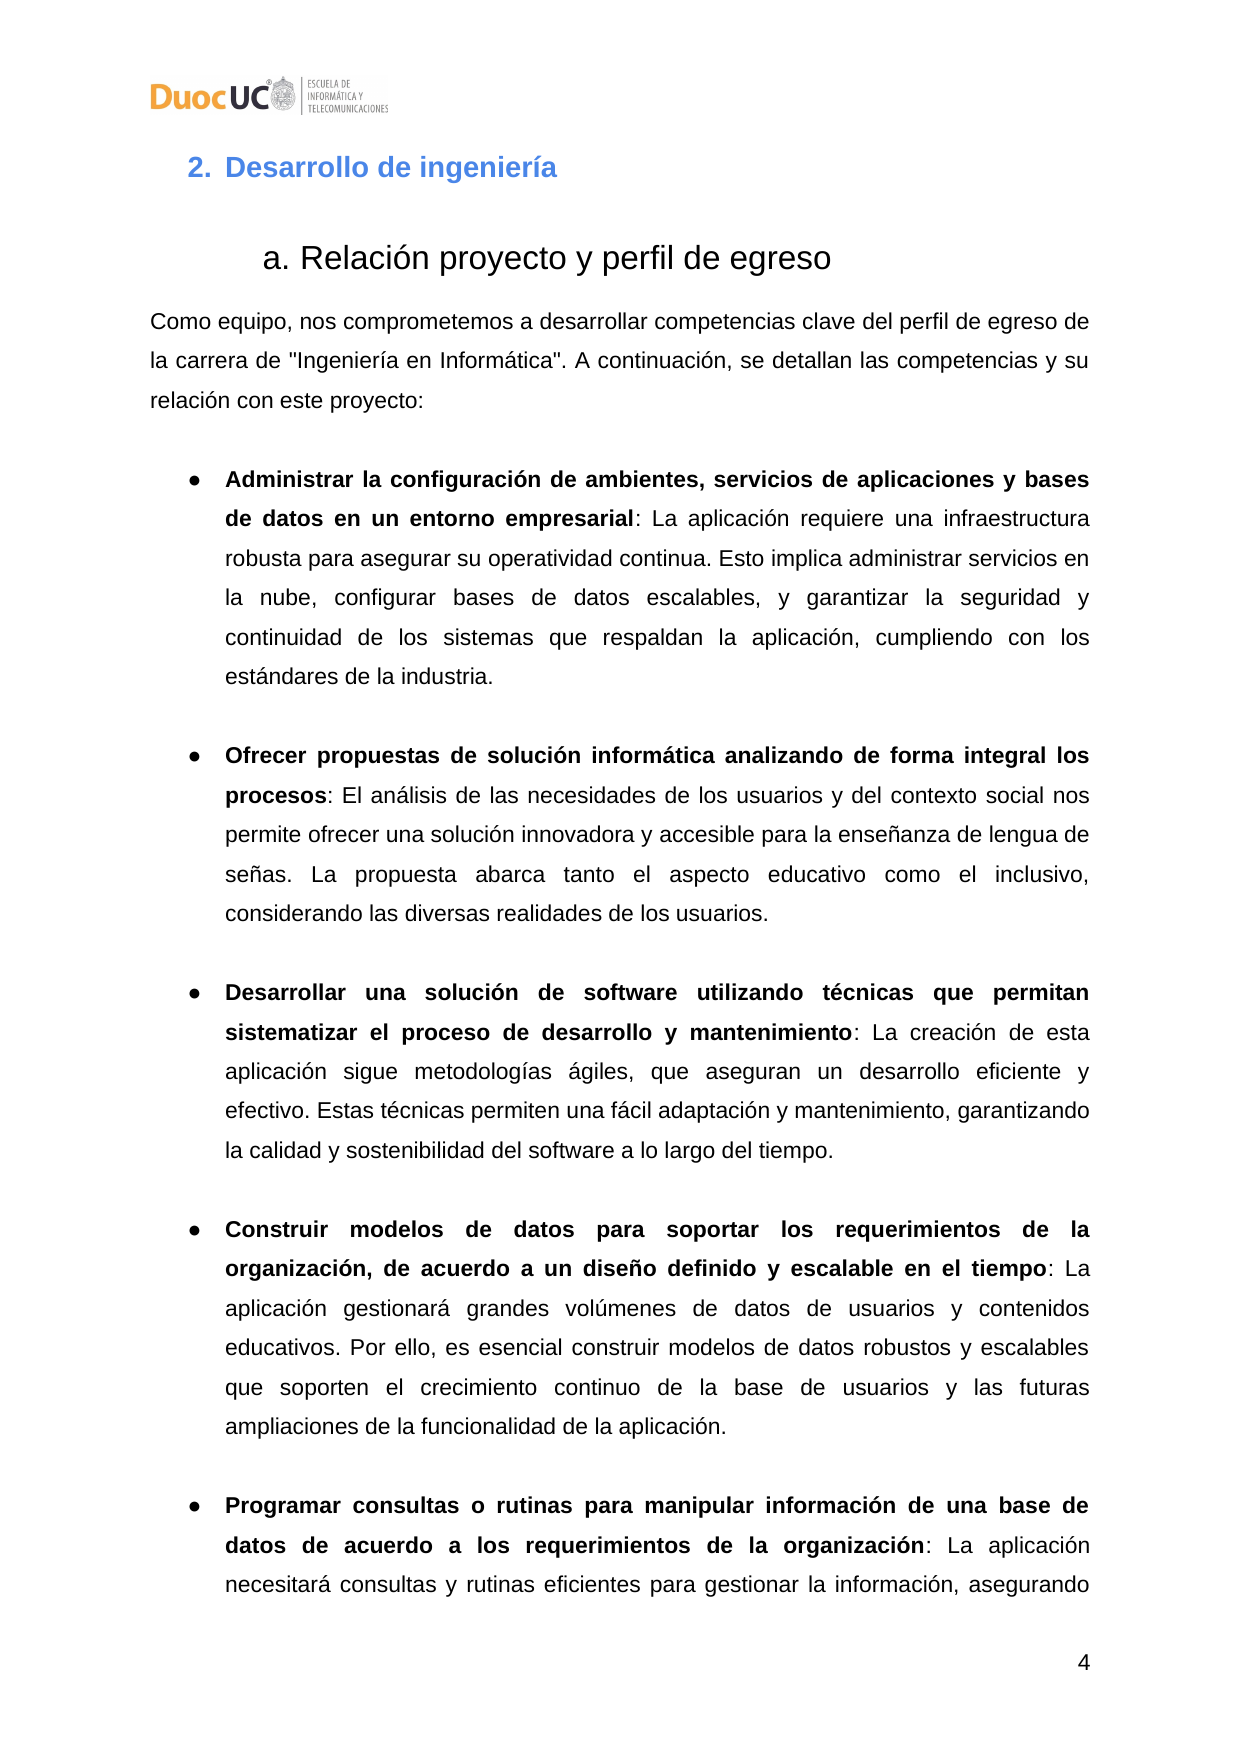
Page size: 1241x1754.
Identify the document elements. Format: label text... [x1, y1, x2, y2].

picture [150, 75, 388, 115]
list Ofrecer propuestas de solución informática analizando de forma integral los procesos: El análisis de las necesidades de los usuarios y del contexto social nos permite ofrecer una solución innovadora y accesible para la enseñanza de lengua de señas. La propuesta abarca tanto el aspecto educativo como el inclusivo, considerando las diversas realidades de los usuarios. [187, 742, 1090, 926]
subtitle Desarrollo de ingeniería [187, 150, 1090, 183]
list Desarrollar una solución de software utilizando técnicas que permitan sistematizar el proceso de desarrollo y mantenimiento: La creación de esta aplicación sigue metodologías ágiles, que aseguran un desarrollo eficiente y efectivo. Estas técnicas permiten una fácil adaptación y mantenimiento, garantizando la calidad y sostenibilidad del software a lo largo del tiempo. [187, 979, 1090, 1163]
text Como equipo, nos comprometemos a desarrollar competencias clave del perfil de egreso de la carrera de "Ingeniería en Informática". A continuación, se detallan las competencias y su relación con este proyecto: [150, 308, 1090, 413]
list Administrar la configuración de ambientes, servicios de aplicaciones y bases de datos en un entorno empresarial: La aplicación requiere una infraestructura robusta para asegurar su operatividad continua. Esto implica administrar servicios en la nube, configurar bases de datos escalables, y garantizar la seguridad y continuidad de los sistemas que respaldan la aplicación, cumpliendo con los estándares de la industria. [187, 466, 1090, 689]
subtitle Relación proyecto y perfil de egreso [262, 238, 1090, 276]
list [187, 1492, 1090, 1598]
list Construir modelos de datos para soportar los requerimientos de la organización, de acuerdo a un diseño definido y escalable en el tiempo: La aplicación gestionará grandes volúmenes de datos de usuarios y contenidos educativos. Por ello, es esencial construir modelos de datos robustos y escalables que soporten el crecimiento continuo de la base de usuarios y las futuras ampliaciones de la funcionalidad de la aplicación. [187, 1216, 1090, 1440]
